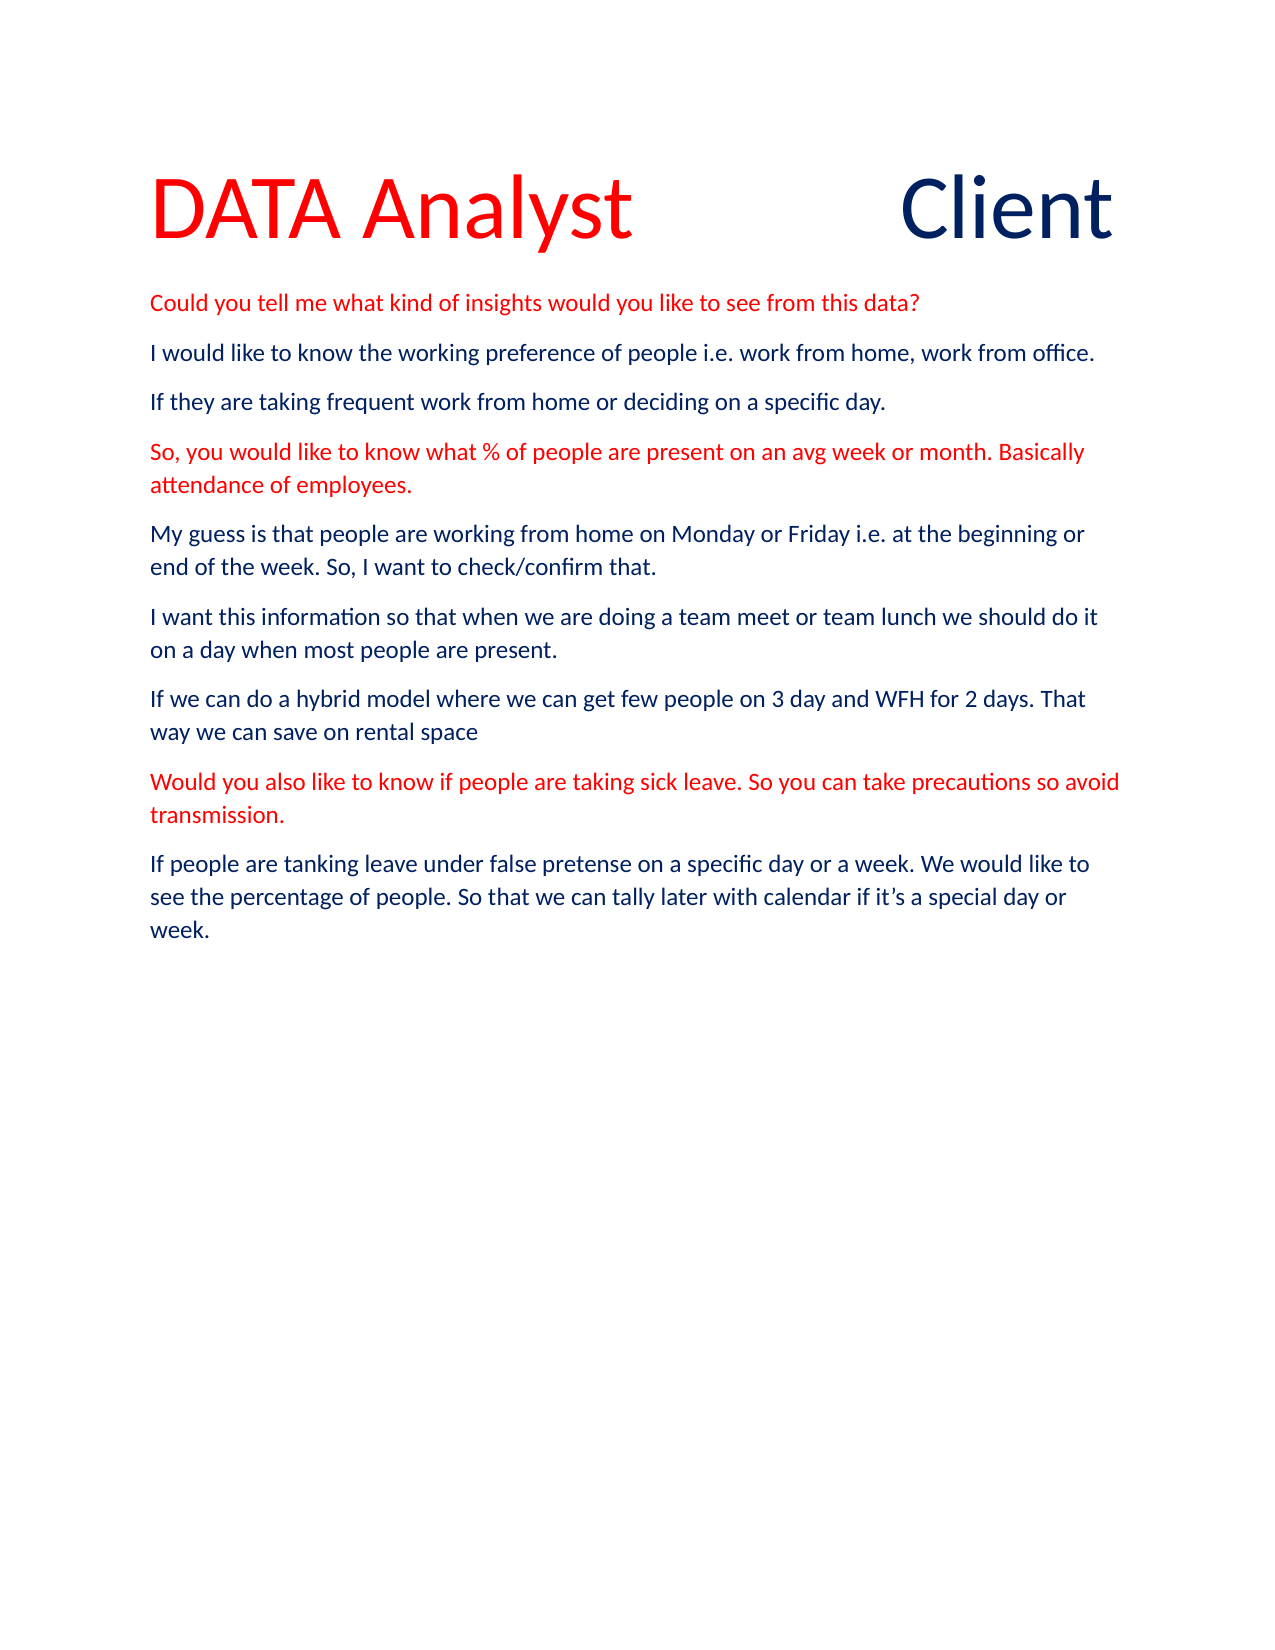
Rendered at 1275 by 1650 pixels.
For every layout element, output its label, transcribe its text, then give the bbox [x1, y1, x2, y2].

text Would you also like to know if people are taking sick leave. So you can take precautions so avoid transmission. [150, 766, 1125, 829]
text I want this information so that when we are doing a team meet or team lunch we should do it on a day when most people are present. [150, 601, 1125, 664]
text My guess is that people are working from home on Monday or Friday i.e. at the beginning or end of the week. So, I want to check/confirm that. [150, 519, 1125, 582]
text DATA Analyst Client [150, 150, 1125, 262]
text If they are taking frequent work from home or deciding on a specific day. [150, 387, 1125, 417]
text If people are tanking leave under false pretense on a specific day or a week. We would like to see the percentage of people. So that we can tally later with calendar if it’s a special day or week. [150, 849, 1125, 945]
text If we can do a hybrid model where we can get few people on 3 day and WFH for 2 days. That way we can save on rental space [150, 684, 1125, 747]
text So, you would like to know what % of people are present on an avg week or month. Basically attendance of employees. [150, 436, 1125, 499]
text Could you tell me what kind of insights would you like to see from this data? [150, 287, 1125, 318]
text I would like to know the working preference of people i.e. work from home, work from office. [150, 337, 1125, 367]
